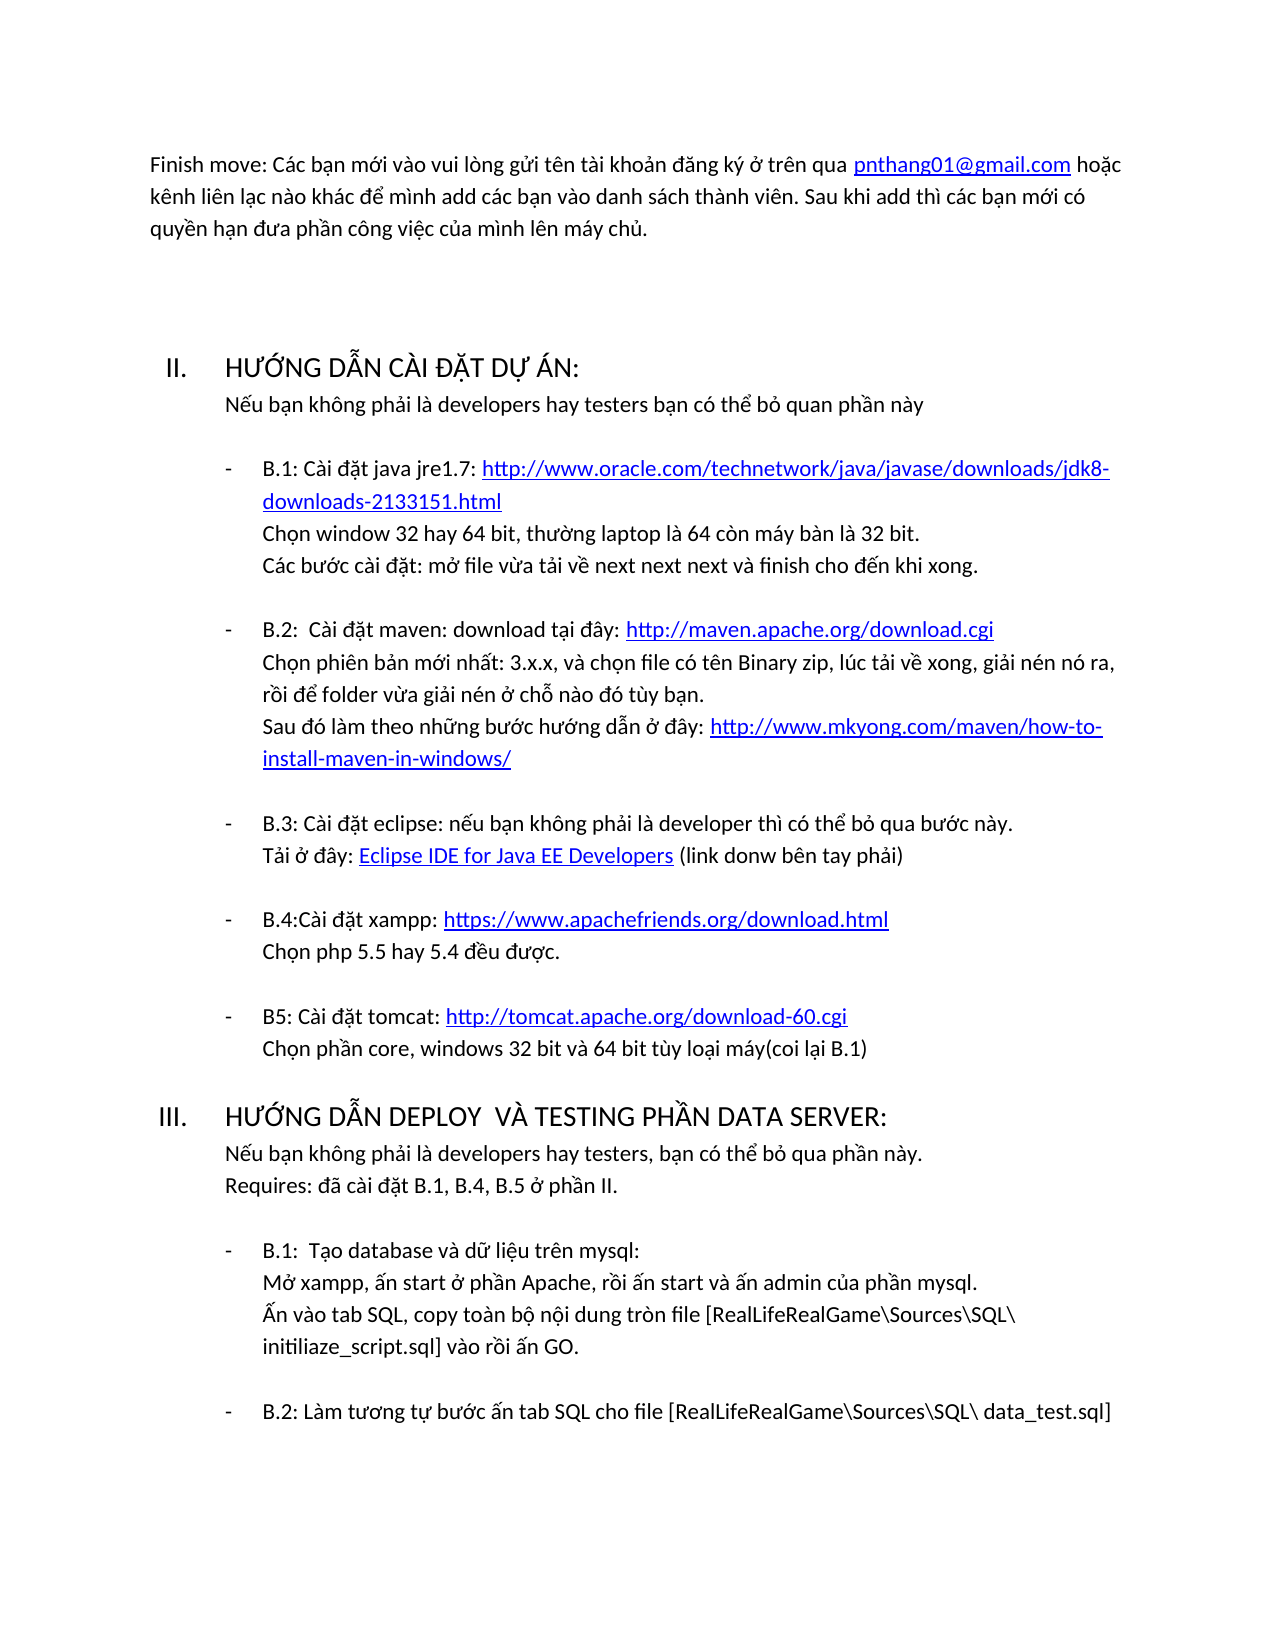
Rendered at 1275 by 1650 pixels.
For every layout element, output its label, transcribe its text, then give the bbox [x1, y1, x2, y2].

list B.1: Cài đặt java jre1.7: http://www.oracle.com/technetwork/java/javase/downloads/jdk8-downloads-2133151.html [225, 454, 1125, 515]
list Các bước cài đặt: mở file vừa tải về next next next và finish cho đến khi xong. [262, 551, 1125, 579]
list HƯỚNG DẪN DEPLOY VÀ TESTING PHẦN DATA SERVER: [187, 1098, 1125, 1134]
list Chọn phần core, windows 32 bit và 64 bit tùy loại máy(coi lại B.1) [262, 1034, 1125, 1062]
list Chọn phiên bản mới nhất: 3.x.x, và chọn file có tên Binary zip, lúc tải về xong, giải nén nó ra, rồi để folder vừa giải nén ở chỗ nào đó tùy bạn. [262, 648, 1125, 708]
text Finish move: Các bạn mới vào vui lòng gửi tên tài khoản đăng ký ở trên qua pnthang01@gmail.com hoặc kênh liên lạc nào khác để mình add các bạn vào danh sách thành viên. Sau khi add thì các bạn mới có quyền hạn đưa phần công việc của mình lên máy chủ. [150, 150, 1125, 242]
list HƯỚNG DẪN CÀI ĐẶT DỰ ÁN: [187, 349, 1125, 385]
list B.4:Cài đặt xampp: https://www.apachefriends.org/download.html [225, 905, 1125, 933]
list Mở xampp, ấn start ở phần Apache, rồi ấn start và ấn admin của phần mysql. [262, 1268, 1125, 1296]
list B.2: Làm tương tự bước ấn tab SQL cho file [RealLifeRealGame\Sources\SQL\ data_test.sql] [225, 1397, 1125, 1425]
list B5: Cài đặt tomcat: http://tomcat.apache.org/download-60.cgi [225, 1002, 1125, 1030]
list B.3: Cài đặt eclipse: nếu bạn không phải là developer thì có thể bỏ qua bước này. [225, 809, 1125, 837]
list Requires: đã cài đặt B.1, B.4, B.5 ở phần II. [225, 1171, 1125, 1199]
list Ấn vào tab SQL, copy toàn bộ nội dung tròn file [RealLifeRealGame\Sources\SQL\ initiliaze_script.sql] vào rồi ấn GO. [262, 1300, 1125, 1360]
list Chọn php 5.5 hay 5.4 đều được. [262, 937, 1125, 965]
list Tải ở đây: Eclipse IDE for Java EE Developers (link donw bên tay phải) [262, 841, 1125, 869]
list B.1: Tạo database và dữ liệu trên mysql: [225, 1236, 1125, 1264]
list B.2: Cài đặt maven: download tại đây: http://maven.apache.org/download.cgi [225, 616, 1125, 643]
list Sau đó làm theo những bước hướng dẫn ở đây: http://www.mkyong.com/maven/how-to-install-maven-in-windows/ [262, 712, 1125, 772]
list Nếu bạn không phải là developers hay testers bạn có thể bỏ quan phần này [225, 390, 1125, 418]
list Nếu bạn không phải là developers hay testers, bạn có thể bỏ qua phần này. [225, 1139, 1125, 1167]
list Chọn window 32 hay 64 bit, thường laptop là 64 còn máy bàn là 32 bit. [262, 519, 1125, 547]
